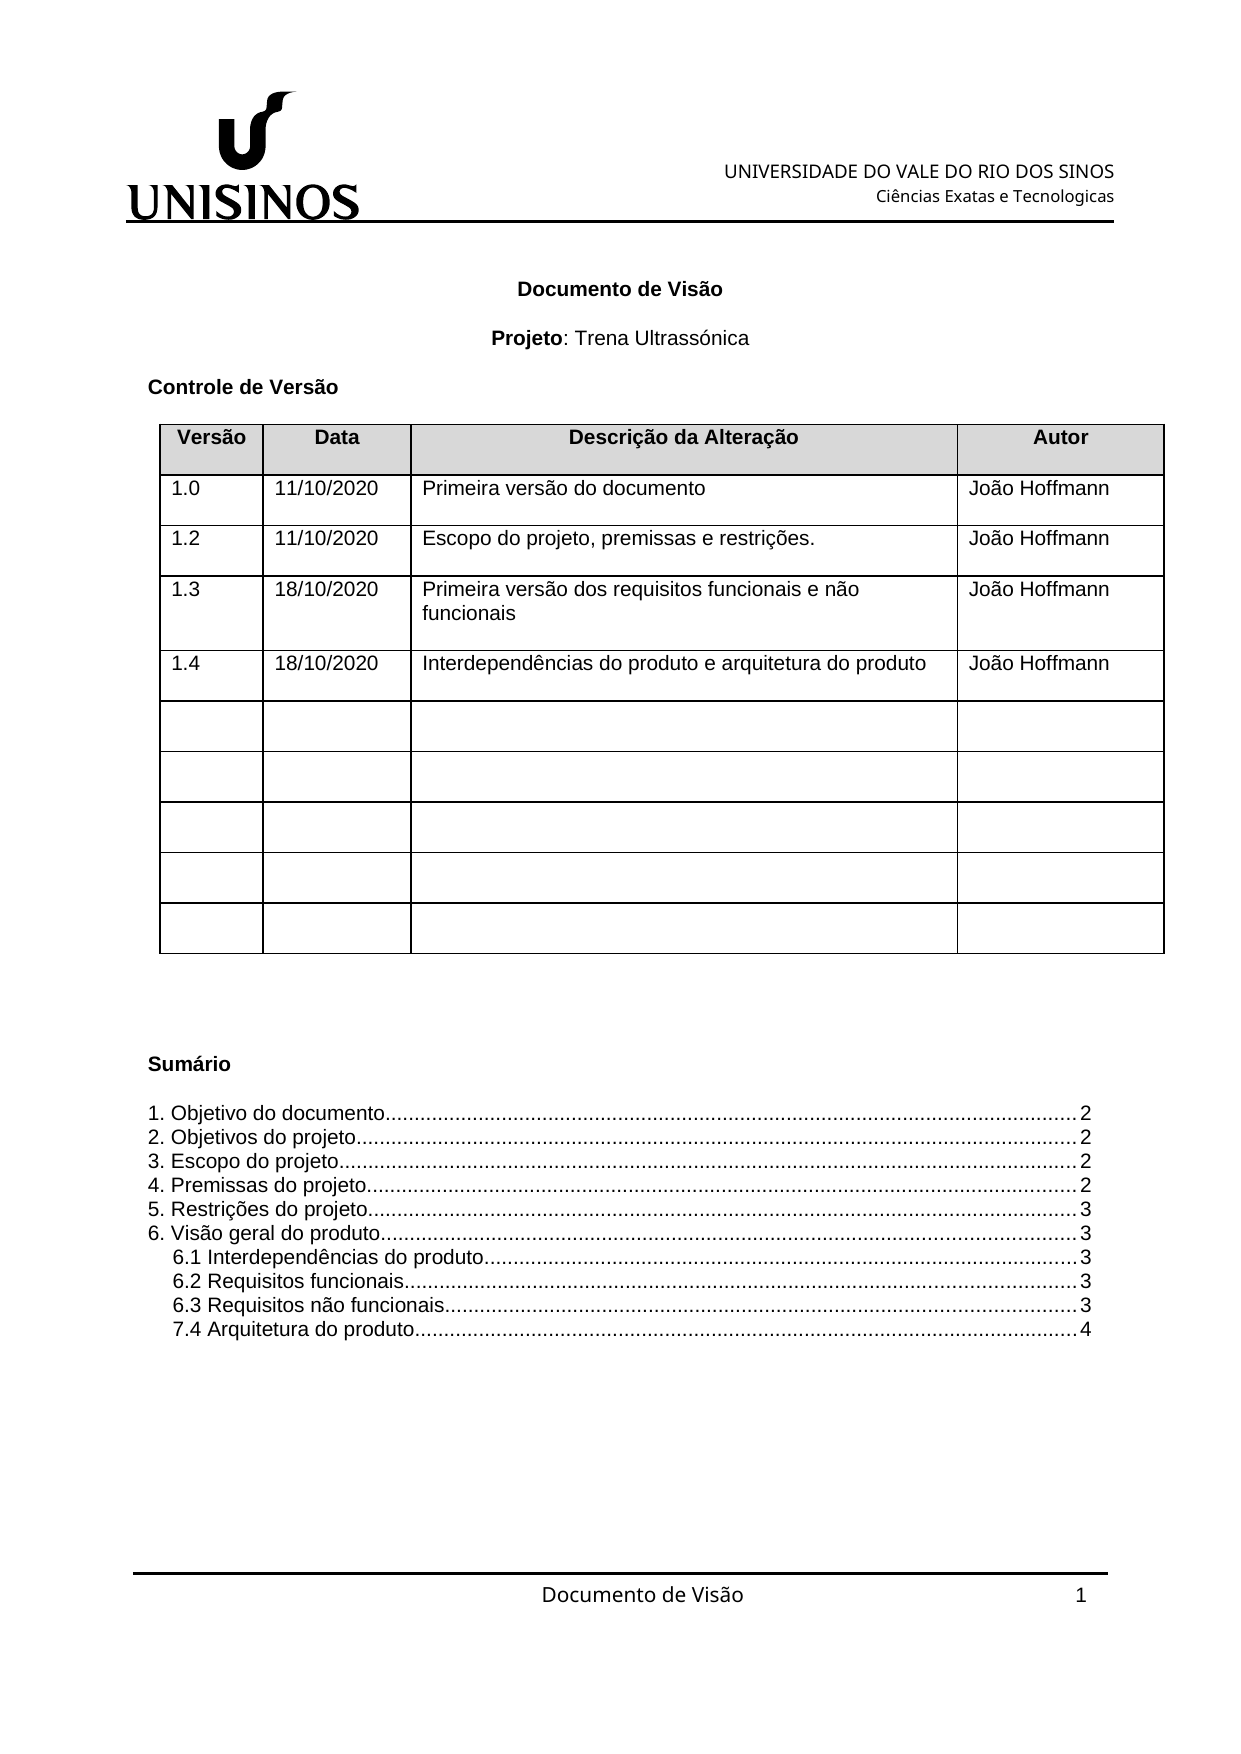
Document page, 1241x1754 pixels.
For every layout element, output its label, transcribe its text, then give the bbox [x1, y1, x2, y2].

table_cell [264, 904, 410, 953]
table_cell [412, 904, 957, 953]
table_cell [958, 803, 1163, 852]
table_cell 1.2 [161, 526, 262, 575]
table_cell [412, 803, 957, 852]
table_cell [161, 803, 262, 852]
text 6. Visão geral do produto 3 [148, 1221, 1092, 1245]
table_cell Escopo do projeto, premissas e restrições. [412, 526, 957, 575]
table_cell [264, 752, 410, 801]
text Documento de Visão [148, 277, 1092, 301]
table_cell João Hoffmann [958, 526, 1163, 575]
table_cell Primeira versão do documento [412, 476, 957, 524]
table_cell [161, 853, 262, 902]
table_cell [958, 702, 1163, 751]
text 3. Escopo do projeto 2 [148, 1149, 1092, 1173]
table_cell [412, 702, 957, 751]
text Projeto: Trena Ultrassónica [148, 326, 1092, 349]
table_header Data [264, 425, 410, 474]
text 7.4 Arquitetura do produto 4 [172, 1317, 1092, 1341]
table_header Autor [958, 425, 1163, 474]
table_cell [958, 904, 1163, 953]
table_cell Primeira versão dos requisitos funcionais e não funcionais [412, 577, 957, 649]
table_cell João Hoffmann [958, 651, 1163, 700]
table_cell 1.3 [161, 577, 262, 649]
table_cell João Hoffmann [958, 577, 1163, 649]
table_cell 18/10/2020 [264, 577, 410, 649]
text 2. Objetivos do projeto 2 [148, 1125, 1092, 1149]
text 1. Objetivo do documento 2 [148, 1101, 1092, 1125]
text 6.1 Interdependências do produto 3 [172, 1245, 1092, 1269]
text Sumário [148, 1052, 1092, 1076]
table_cell [958, 853, 1163, 902]
table_cell [264, 702, 410, 751]
table_cell João Hoffmann [958, 476, 1163, 524]
text 6.2 Requisitos funcionais 3 [172, 1269, 1092, 1293]
table_cell 11/10/2020 [264, 476, 410, 524]
table_cell 1.0 [161, 476, 262, 524]
table_cell [412, 752, 957, 801]
table_cell 1.4 [161, 651, 262, 700]
table_cell [412, 853, 957, 902]
table_cell 11/10/2020 [264, 526, 410, 575]
table_cell [161, 904, 262, 953]
table_cell [958, 752, 1163, 801]
table_cell [161, 702, 262, 751]
table_cell [264, 803, 410, 852]
table_cell [264, 853, 410, 902]
table_cell 18/10/2020 [264, 651, 410, 700]
table_cell [161, 752, 262, 801]
table_cell Interdependências do produto e arquitetura do produto [412, 651, 957, 700]
table_header Versão [161, 425, 262, 474]
table_header Descrição da Alteração [412, 425, 957, 474]
text 5. Restrições do projeto 3 [148, 1197, 1092, 1221]
text Controle de Versão [148, 374, 1092, 398]
text 6.3 Requisitos não funcionais 3 [172, 1293, 1092, 1317]
text 4. Premissas do projeto 2 [148, 1173, 1092, 1197]
